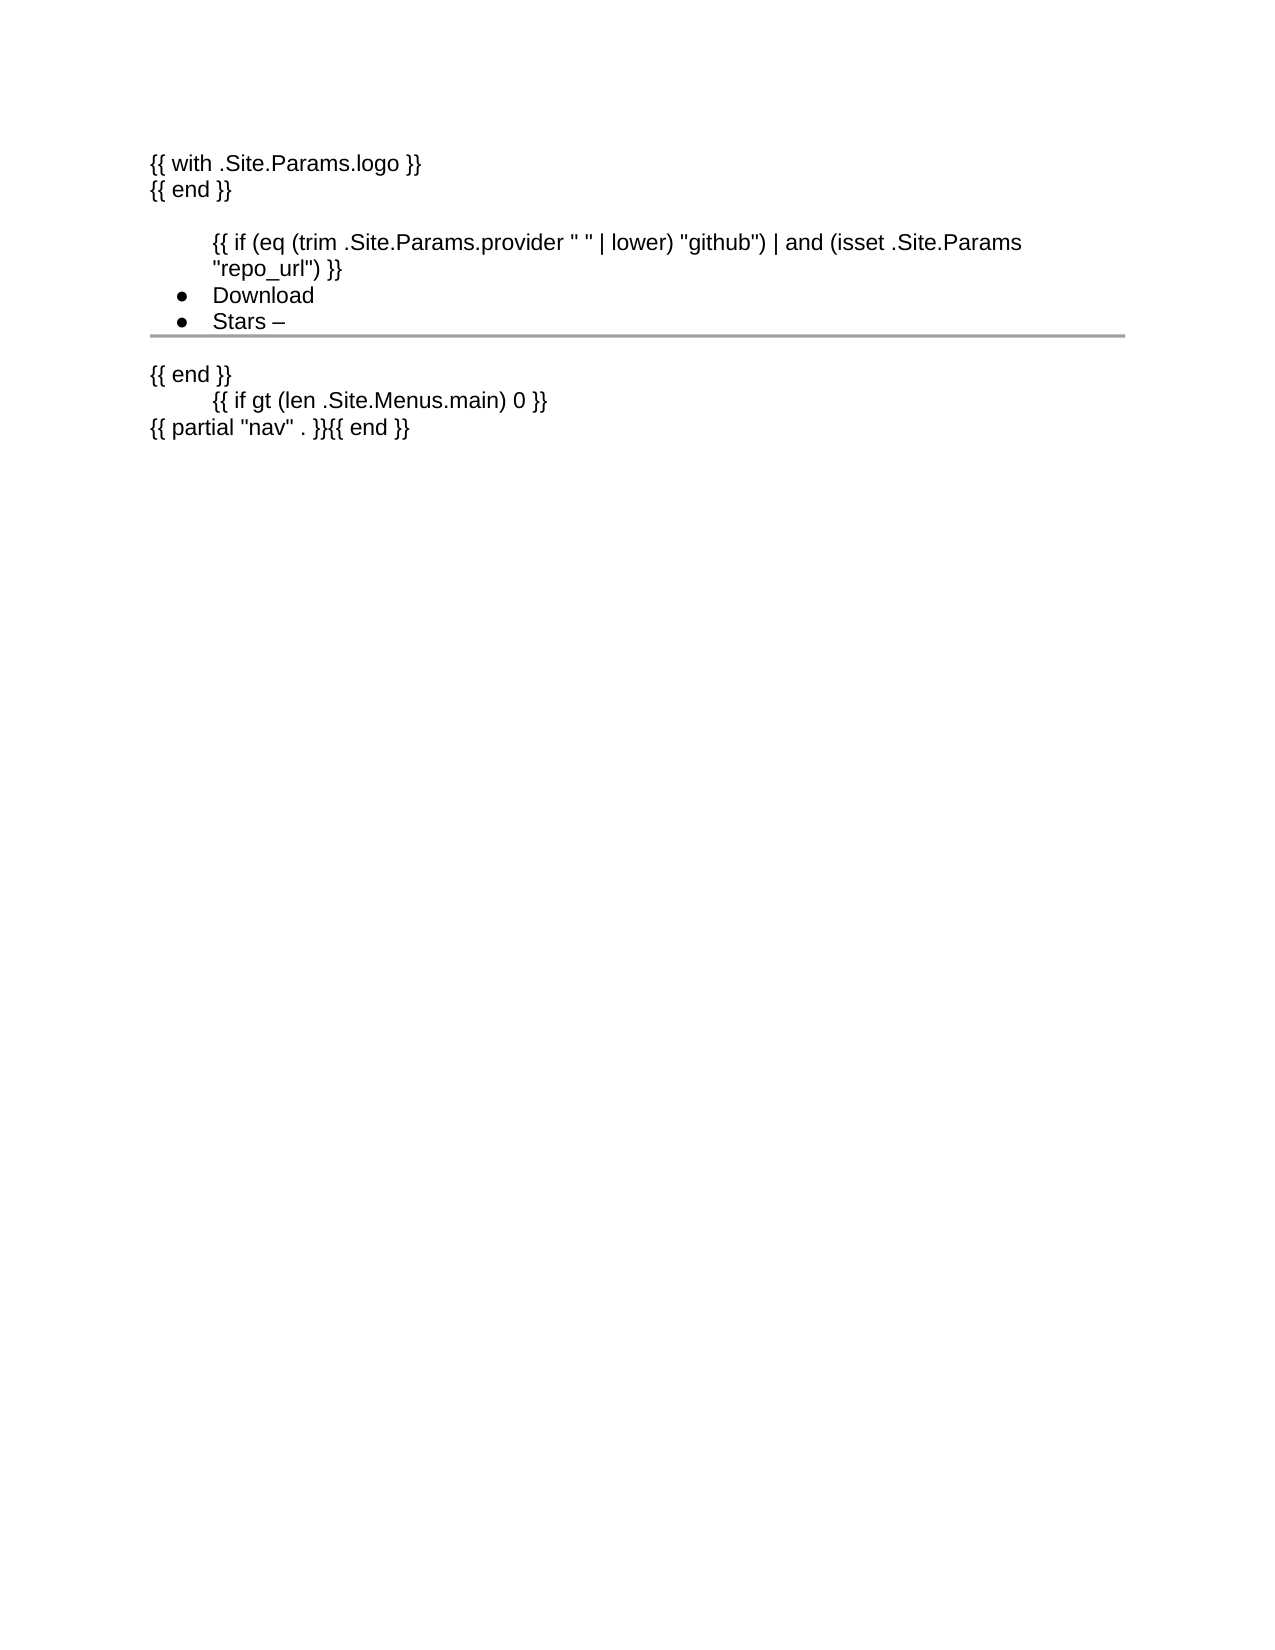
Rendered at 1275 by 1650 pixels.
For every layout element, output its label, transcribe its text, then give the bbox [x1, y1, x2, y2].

text {{ with .Site.Params.logo }} [150, 150, 1125, 176]
text {{ end }} [150, 338, 1125, 387]
list Stars – [175, 308, 1125, 334]
text {{ if gt (len .Site.Menus.main) 0 }} [212, 387, 1125, 413]
list Download [175, 282, 1125, 308]
text {{ if (eq (trim .Site.Params.provider " " | lower) "github") | and (isset .Site.Params "repo_url") }} [212, 229, 1125, 282]
text {{ partial "nav" . }}{{ end }} [150, 413, 1125, 440]
text {{ end }} [150, 176, 1125, 203]
